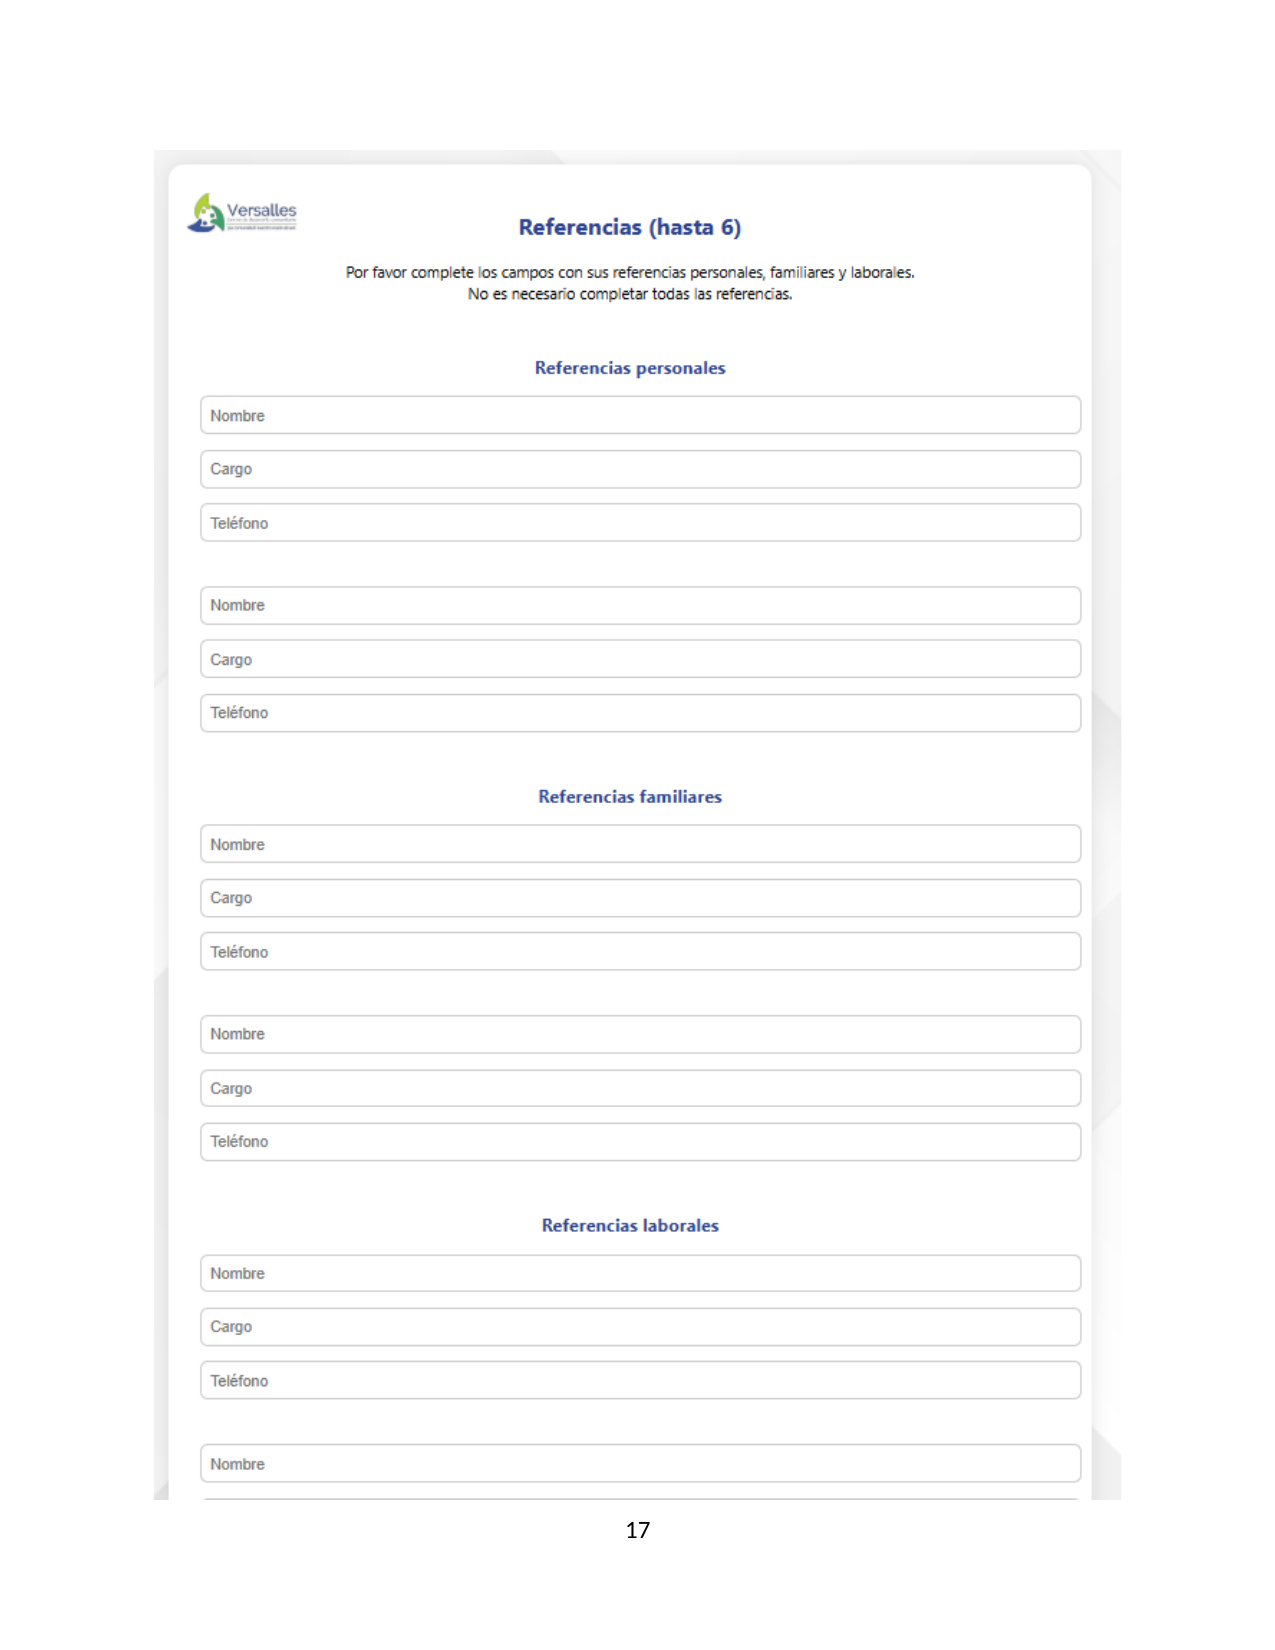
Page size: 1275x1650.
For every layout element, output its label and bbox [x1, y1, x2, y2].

picture [153, 150, 1122, 1500]
